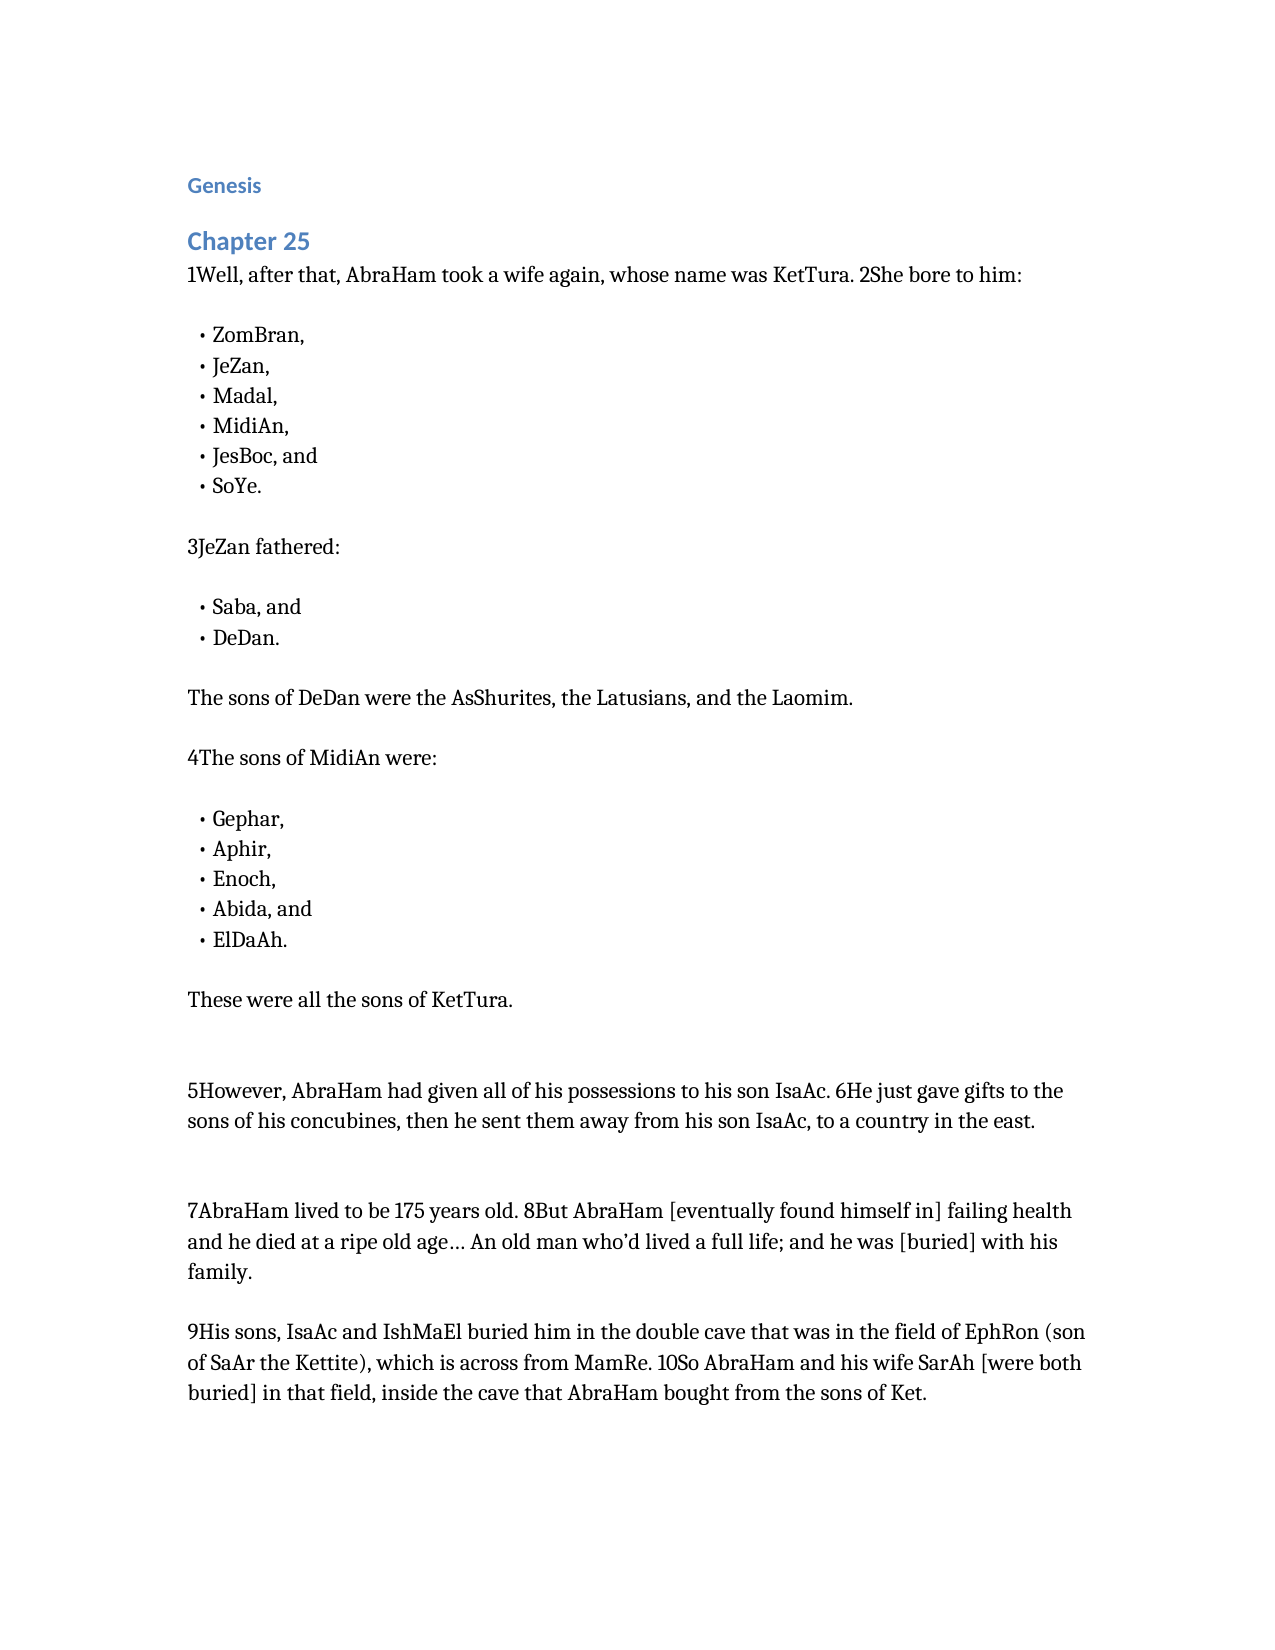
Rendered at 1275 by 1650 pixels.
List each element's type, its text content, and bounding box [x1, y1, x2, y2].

subtitle Chapter 25 [187, 224, 1087, 257]
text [187, 262, 1087, 1496]
subtitle Genesis [187, 171, 1087, 199]
